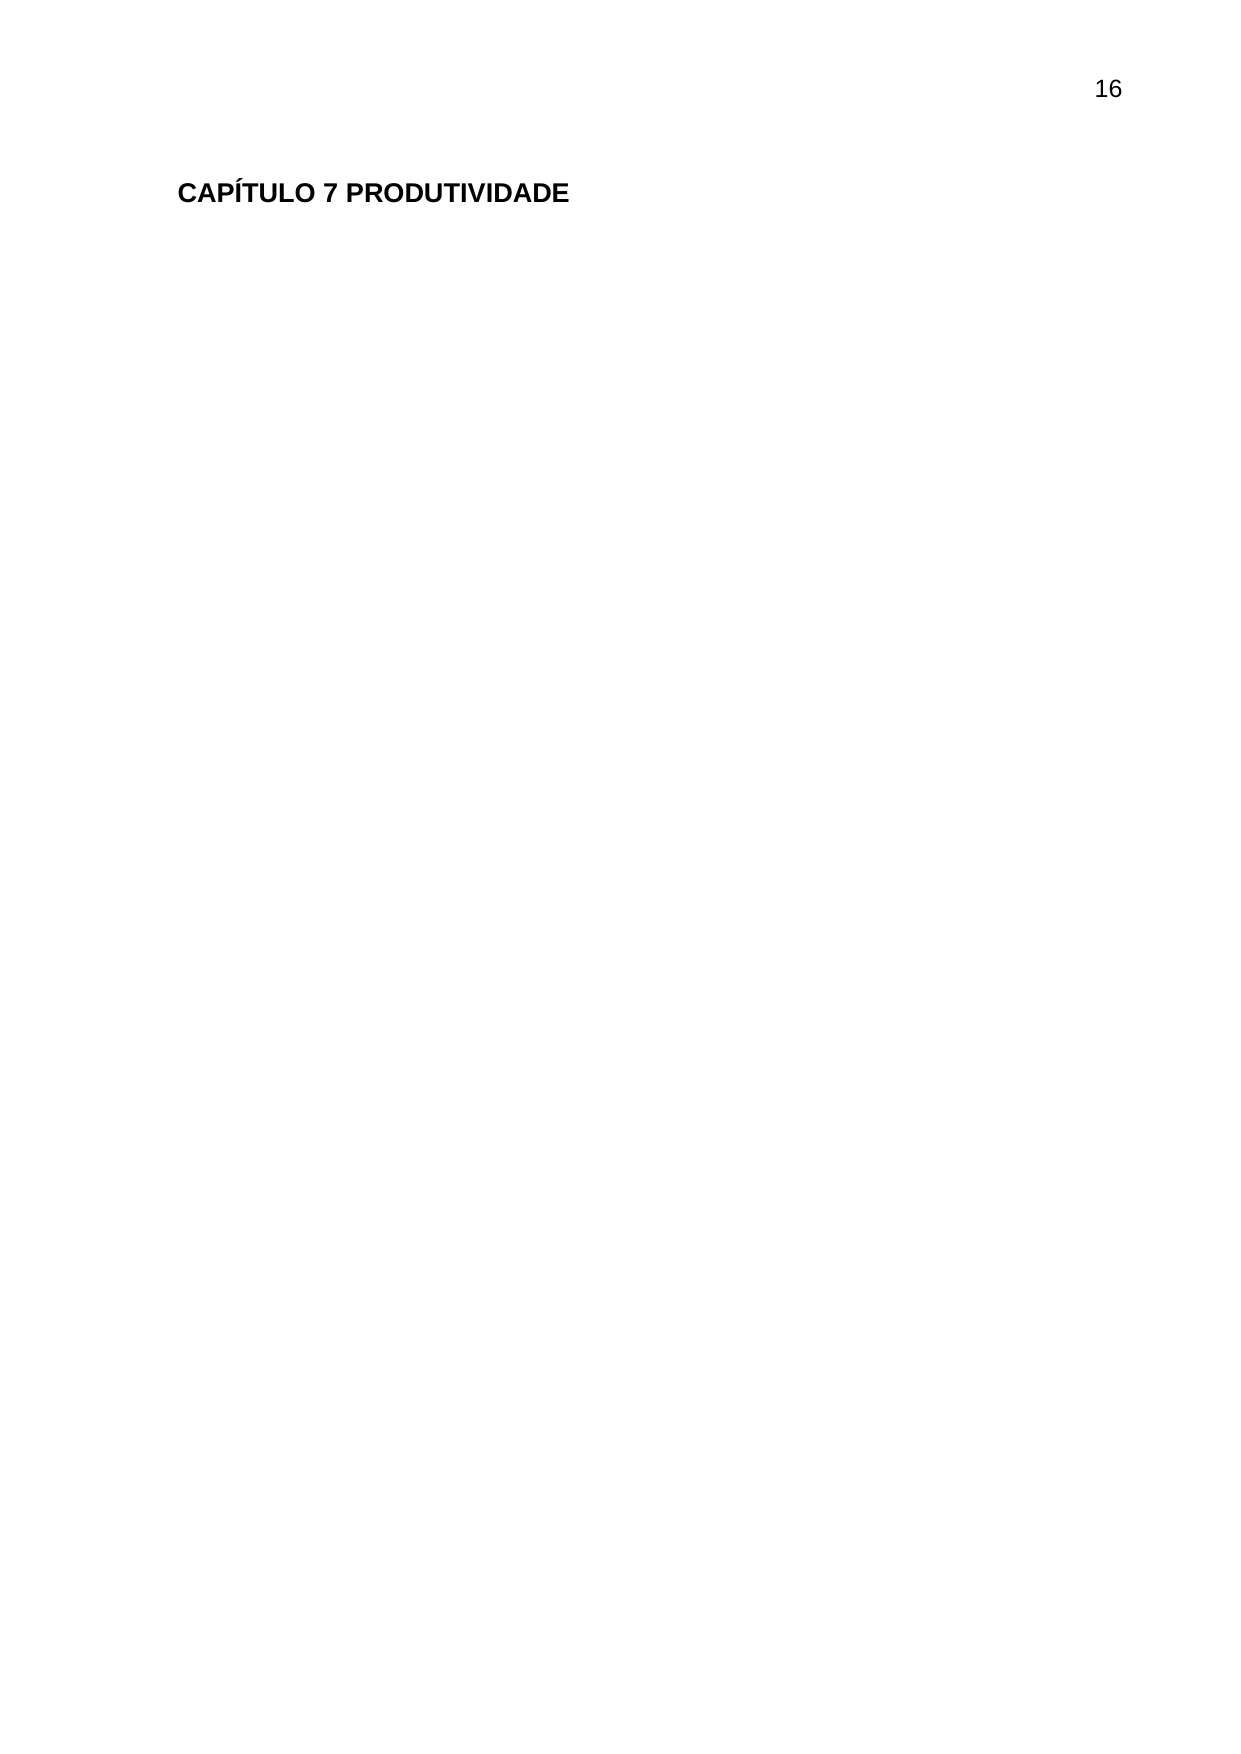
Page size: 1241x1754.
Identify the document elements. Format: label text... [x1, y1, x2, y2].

subtitle CAPÍTULO 7 PRODUTIVIDADE [177, 177, 1122, 208]
